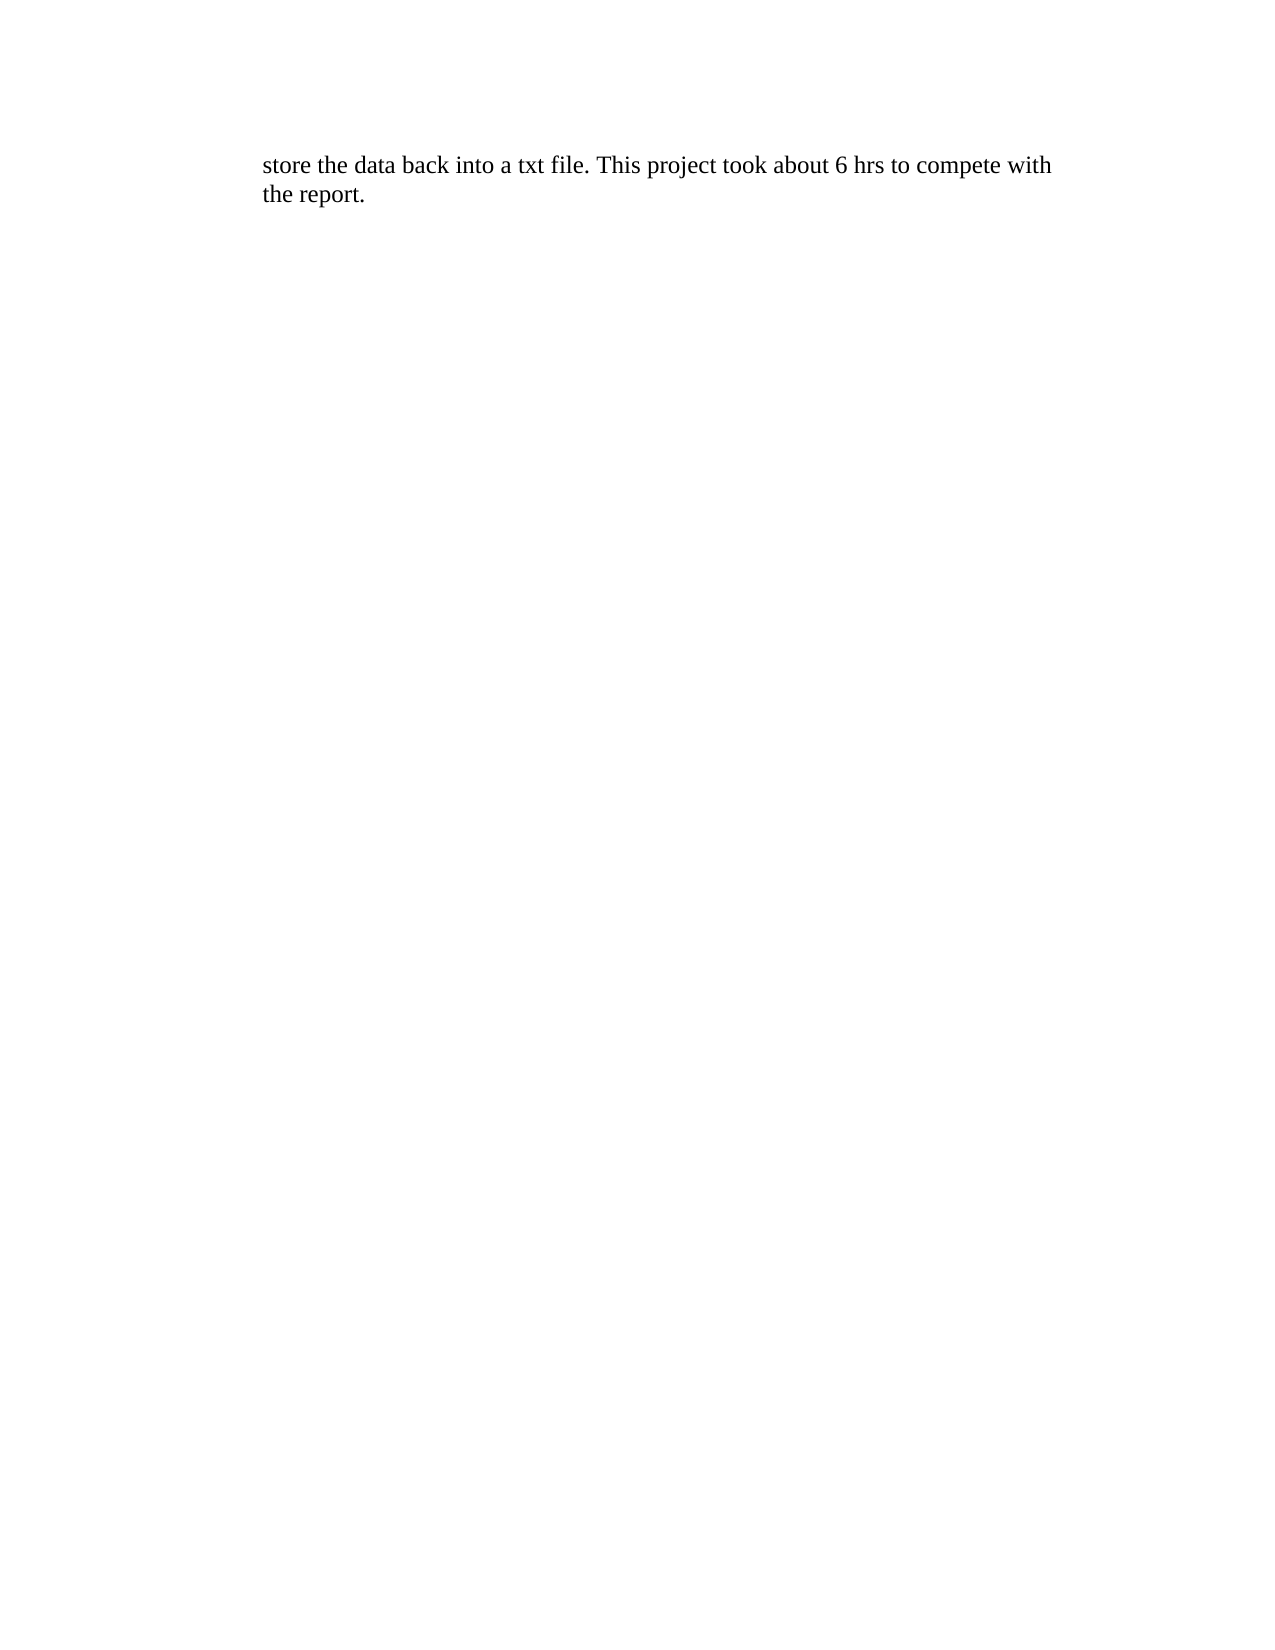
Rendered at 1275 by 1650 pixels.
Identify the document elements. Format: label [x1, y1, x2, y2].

list [262, 150, 1087, 207]
